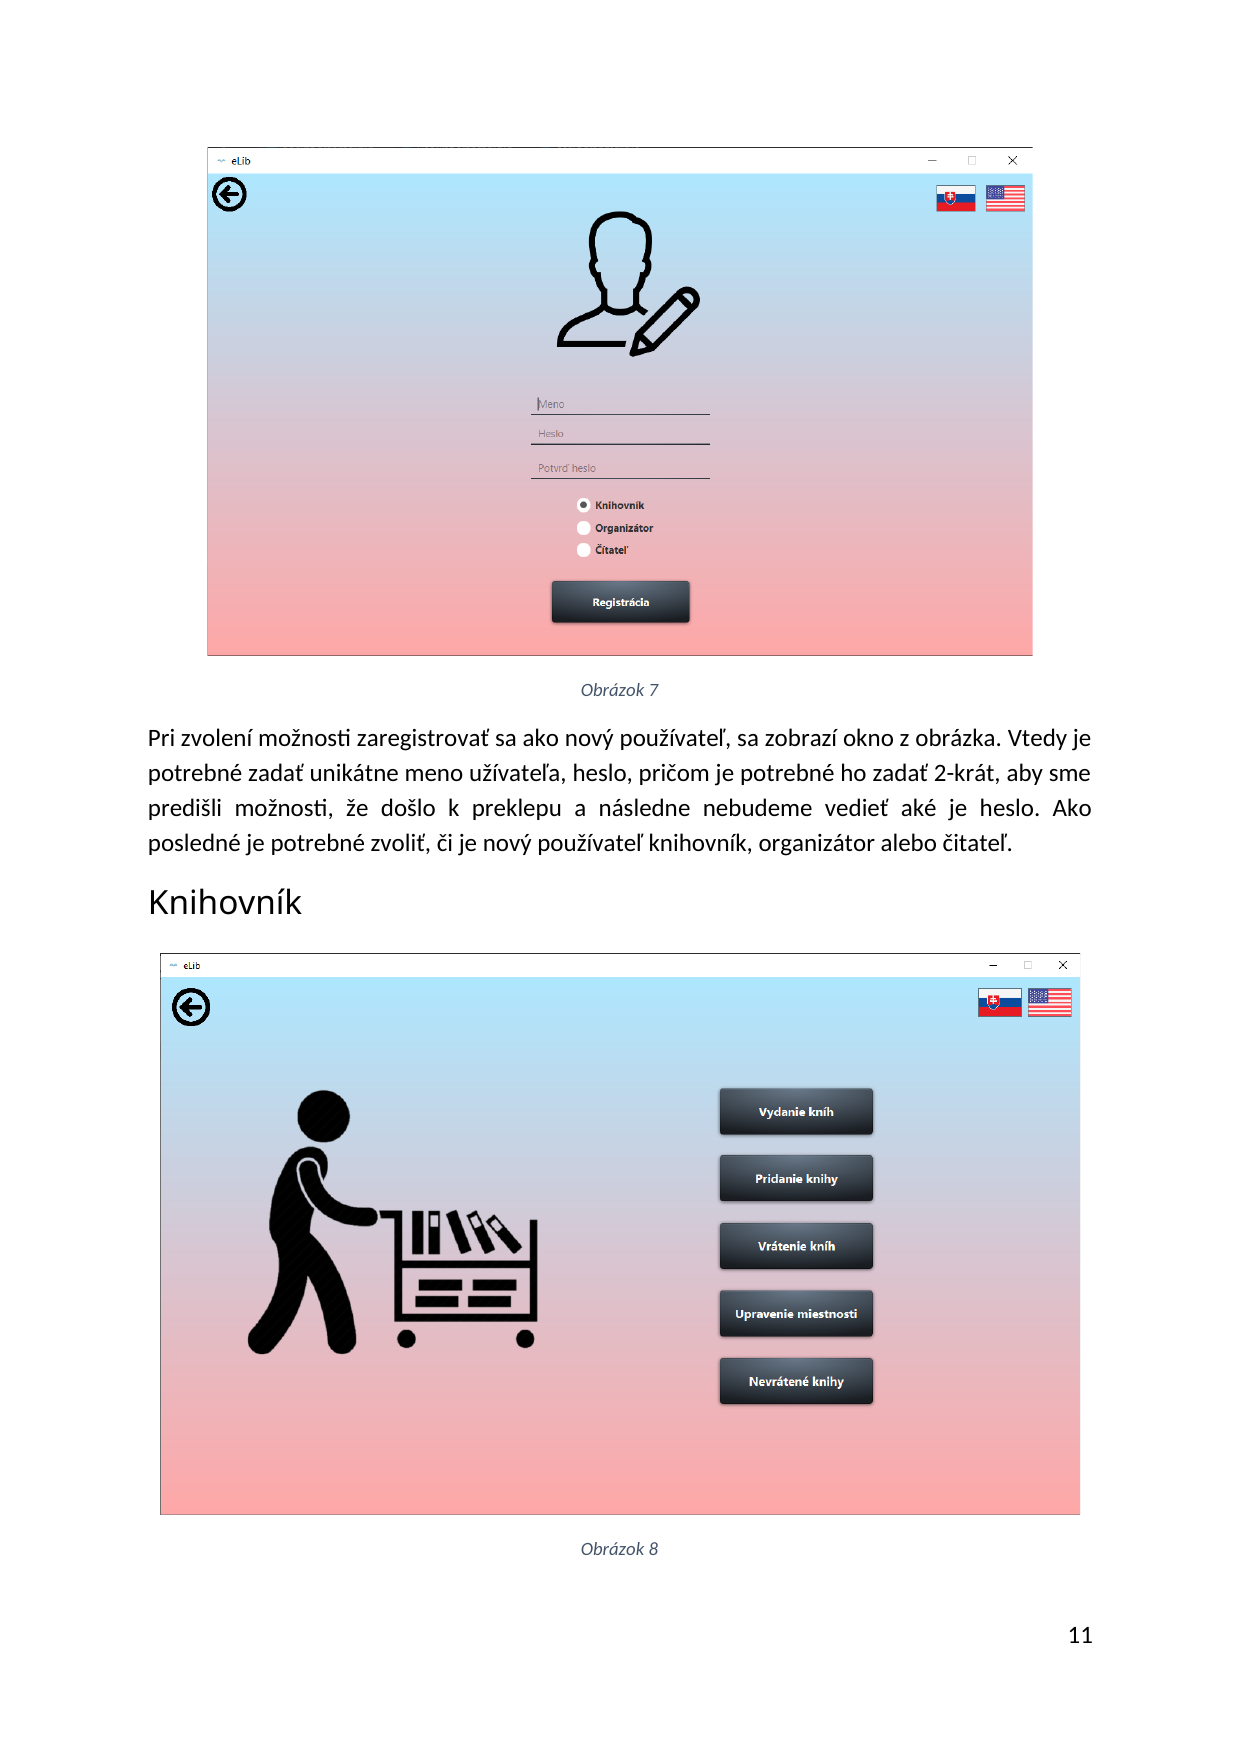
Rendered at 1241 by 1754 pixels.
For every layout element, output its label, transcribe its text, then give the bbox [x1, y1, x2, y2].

text Knihovník [148, 879, 1093, 924]
picture [207, 147, 1033, 656]
text Obrázok 7 [148, 679, 1093, 702]
text Obrázok 8 [148, 1537, 1093, 1560]
text Pri zvolení možnosti zaregistrovať sa ako nový používateľ, sa zobrazí okno z obrázka. Vtedy je potrebné zadať unikátne meno užívateľa, heslo, pričom je potrebné ho zadať 2-krát, aby sme predišli možnosti, že došlo k preklepu a následne nebudeme vedieť aké je heslo. Ako posledné je potrebné zvoliť, či je nový používateľ knihovník, organizátor alebo čitateľ. [148, 722, 1093, 858]
picture [160, 953, 1080, 1515]
